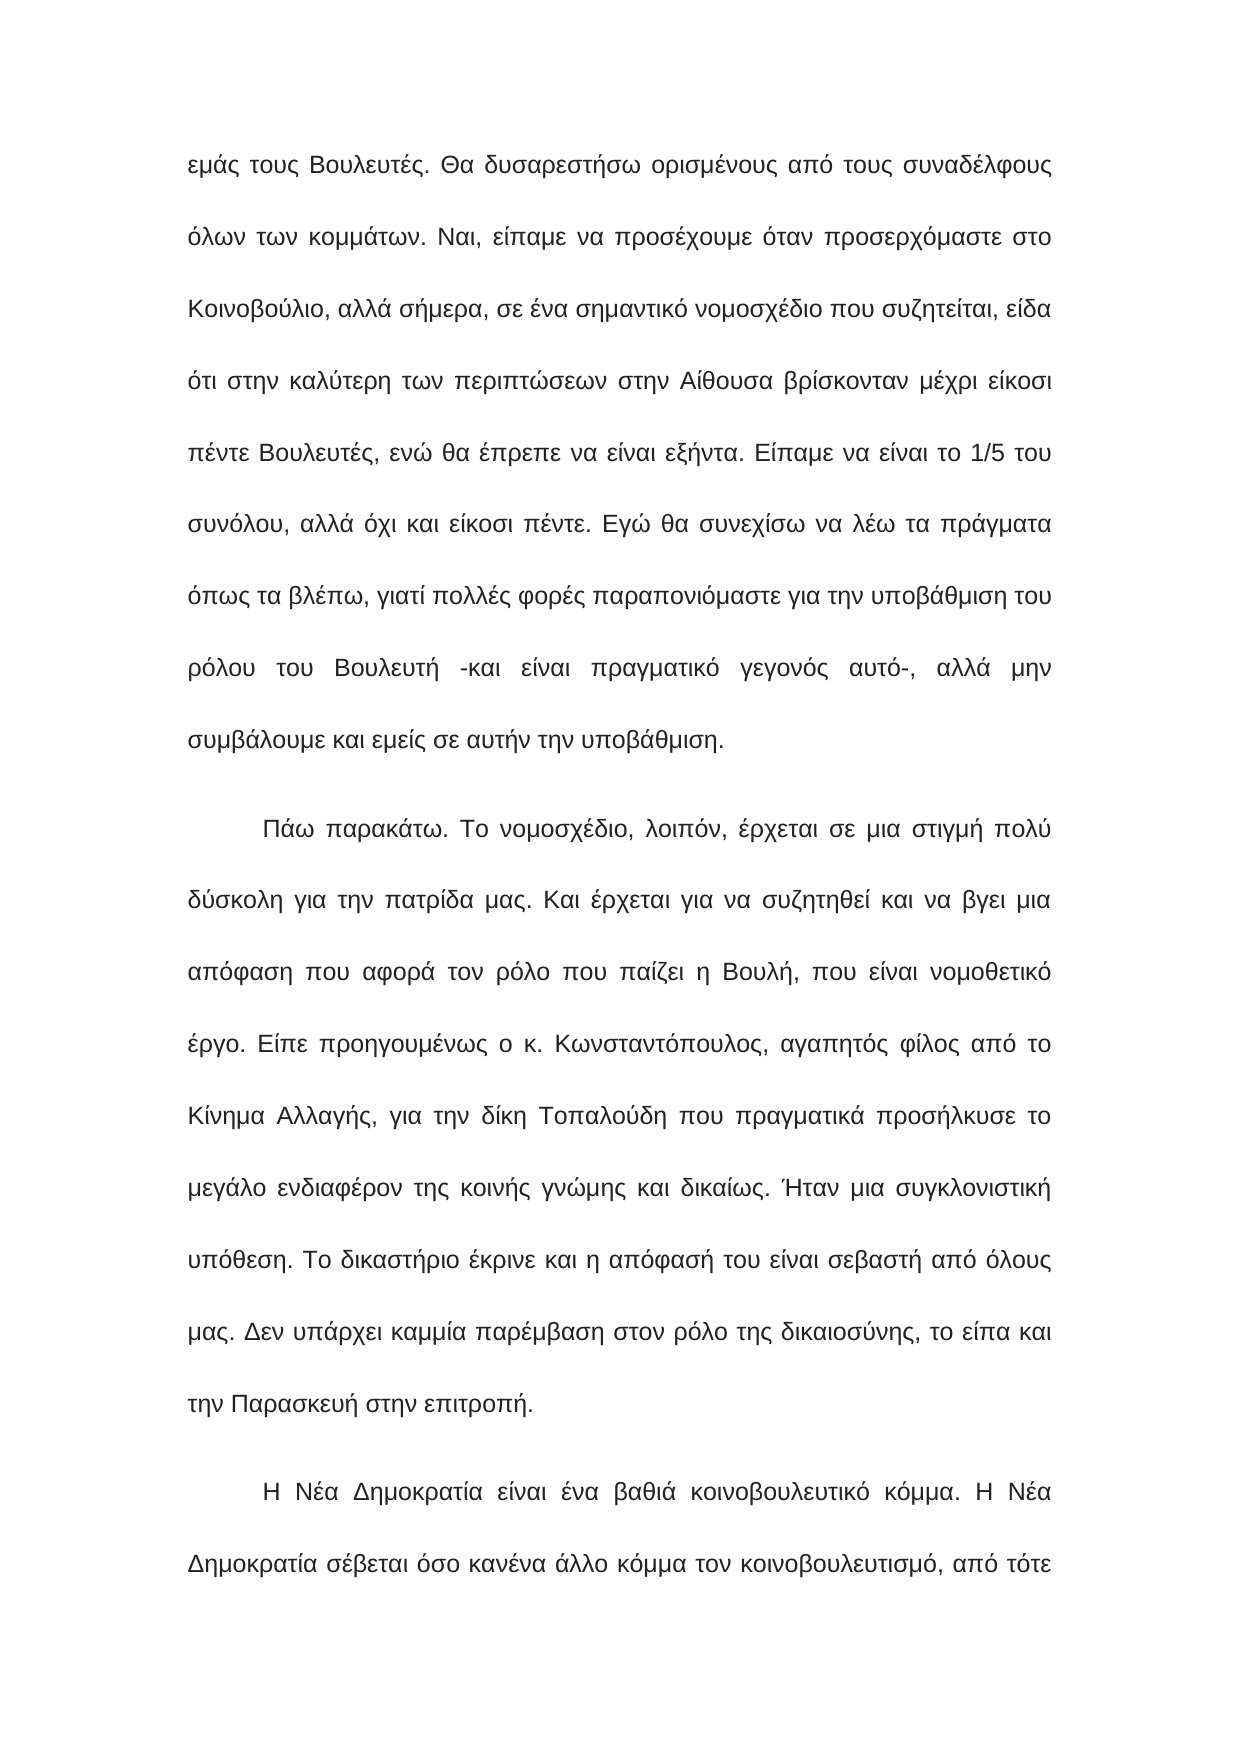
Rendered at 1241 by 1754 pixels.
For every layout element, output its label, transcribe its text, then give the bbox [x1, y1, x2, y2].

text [187, 150, 1053, 754]
text Πάω παρακάτω. Το νομοσχέδιο, λοιπόν, έρχεται σε μια στιγμή πολύ δύσκολη για την πατρίδα μας. Και έρχεται για να συζητηθεί και να βγει μια απόφαση που αφορά τον ρόλο που παίζει η Βουλή, που είναι νομοθετικό έργο. Είπε προηγουμένως ο κ. Κωνσταντόπουλος, αγαπητός φίλος από το Κίνημα Αλλαγής, για την δίκη Τοπαλούδη που πραγματικά προσήλκυσε το μεγάλο ενδιαφέρον της κοινής γνώμης και δικαίως. Ήταν μια συγκλονιστική υπόθεση. Το δικαστήριο έκρινε και η απόφασή του είναι σεβαστή από όλους μας. Δεν υπάρχει καμμία παρέμβαση στον ρόλο της δικαιοσύνης, το είπα και την Παρασκευή στην επιτροπή. [187, 813, 1053, 1417]
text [187, 1477, 1053, 1578]
